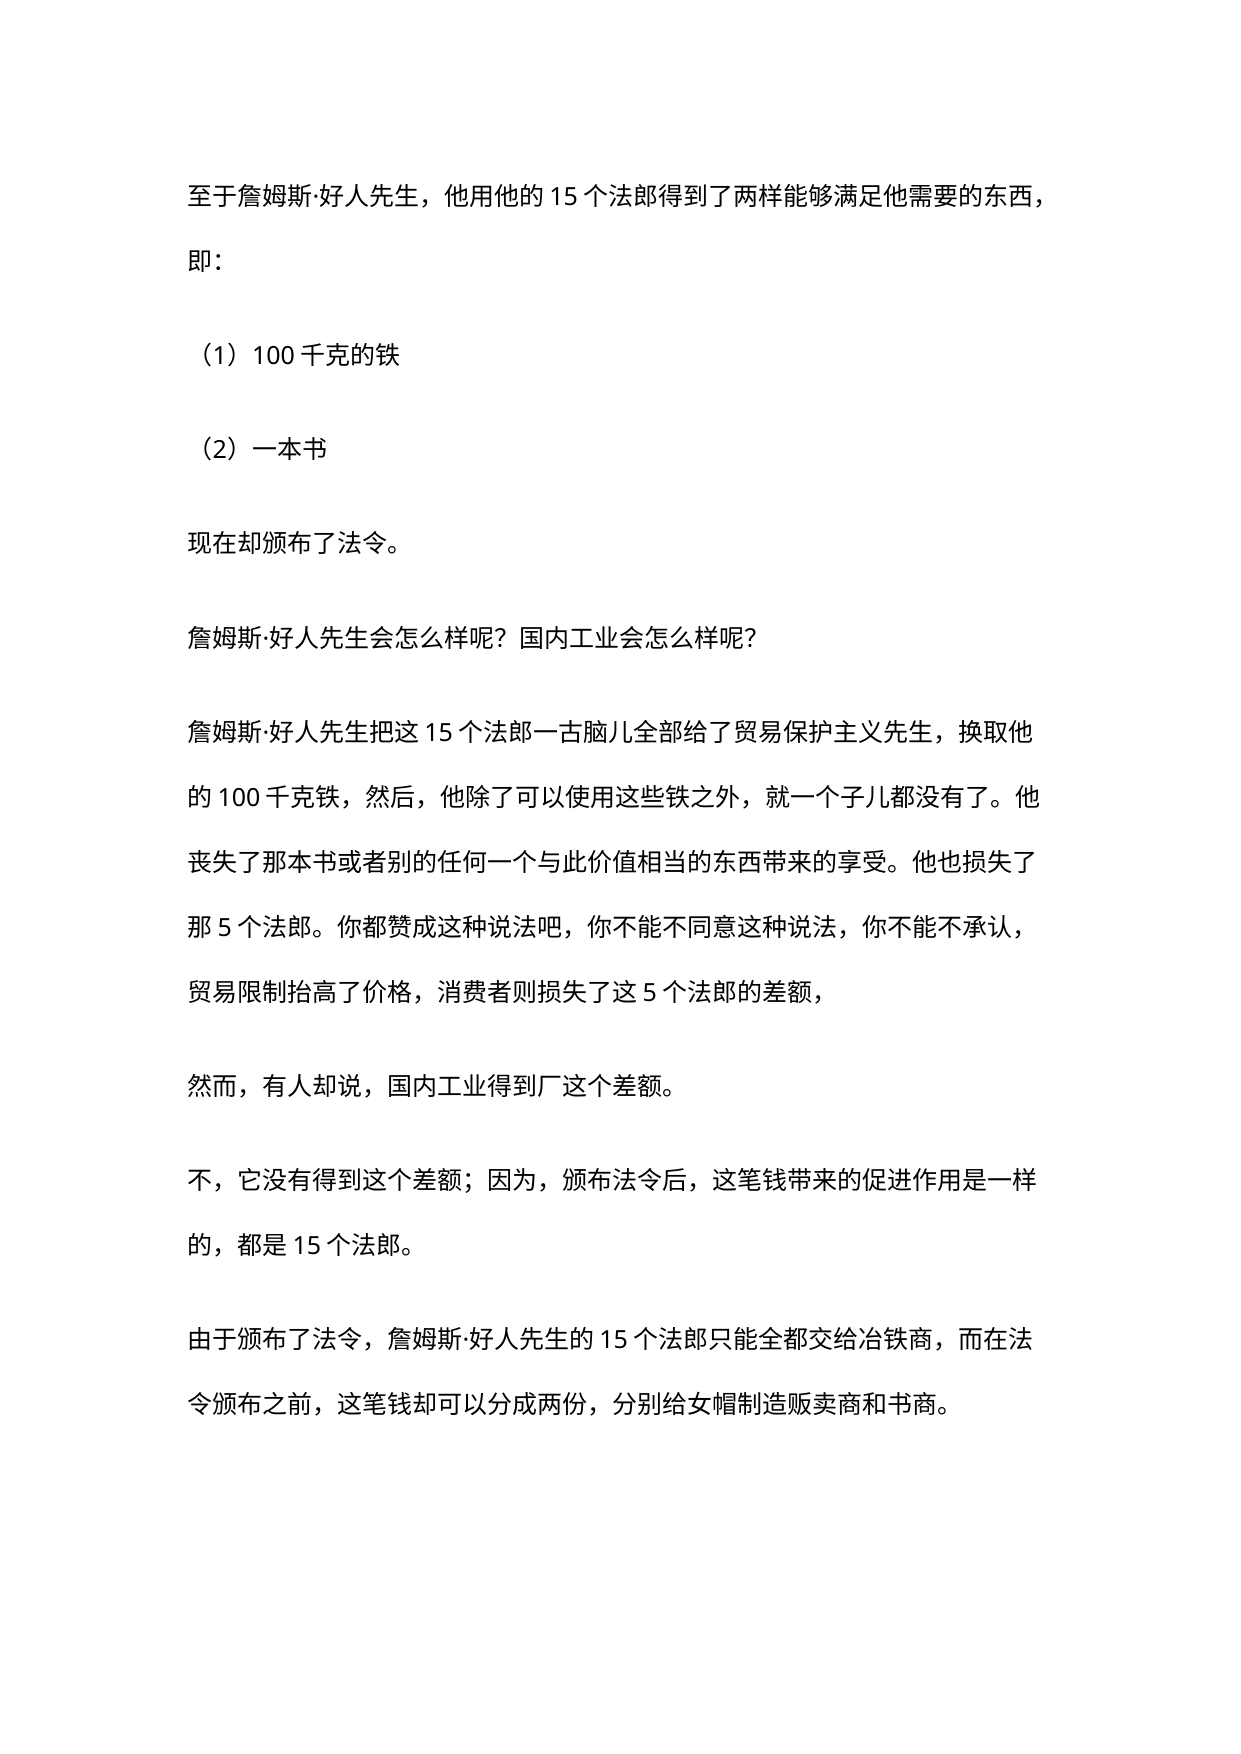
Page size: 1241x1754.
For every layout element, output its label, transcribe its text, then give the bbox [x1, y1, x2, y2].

text 詹姆斯·好人先生会怎么样呢？国内工业会怎么样呢？ [187, 604, 1053, 669]
text （1）100千克的铁 [187, 321, 1053, 386]
text 至于詹姆斯·好人先生，他用他的15个法郎得到了两样能够满足他需要的东西，即： [187, 162, 1053, 292]
text 不，它没有得到这个差额；因为，颁布法令后，这笔钱带来的促进作用是一样的，都是15个法郎。 [187, 1146, 1053, 1276]
text 然而，有人却说，国内工业得到厂这个差额。 [187, 1052, 1053, 1117]
text 詹姆斯·好人先生把这15个法郎一古脑儿全部给了贸易保护主义先生，换取他的100千克铁，然后，他除了可以使用这些铁之外，就一个子儿都没有了。他丧失了那本书或者别的任何一个与此价值相当的东西带来的享受。他也损失了那5个法郎。你都赞成这种说法吧，你不能不同意这种说法，你不能不承认，贸易限制抬高了价格，消费者则损失了这5个法郎的差额， [187, 698, 1053, 1023]
text 由于颁布了法令，詹姆斯·好人先生的15个法郎只能全都交给冶铁商，而在法令颁布之前，这笔钱却可以分成两份，分别给女帽制造贩卖商和书商。 [187, 1305, 1053, 1435]
text 现在却颁布了法令。 [187, 509, 1053, 574]
text （2）一本书 [187, 415, 1053, 480]
